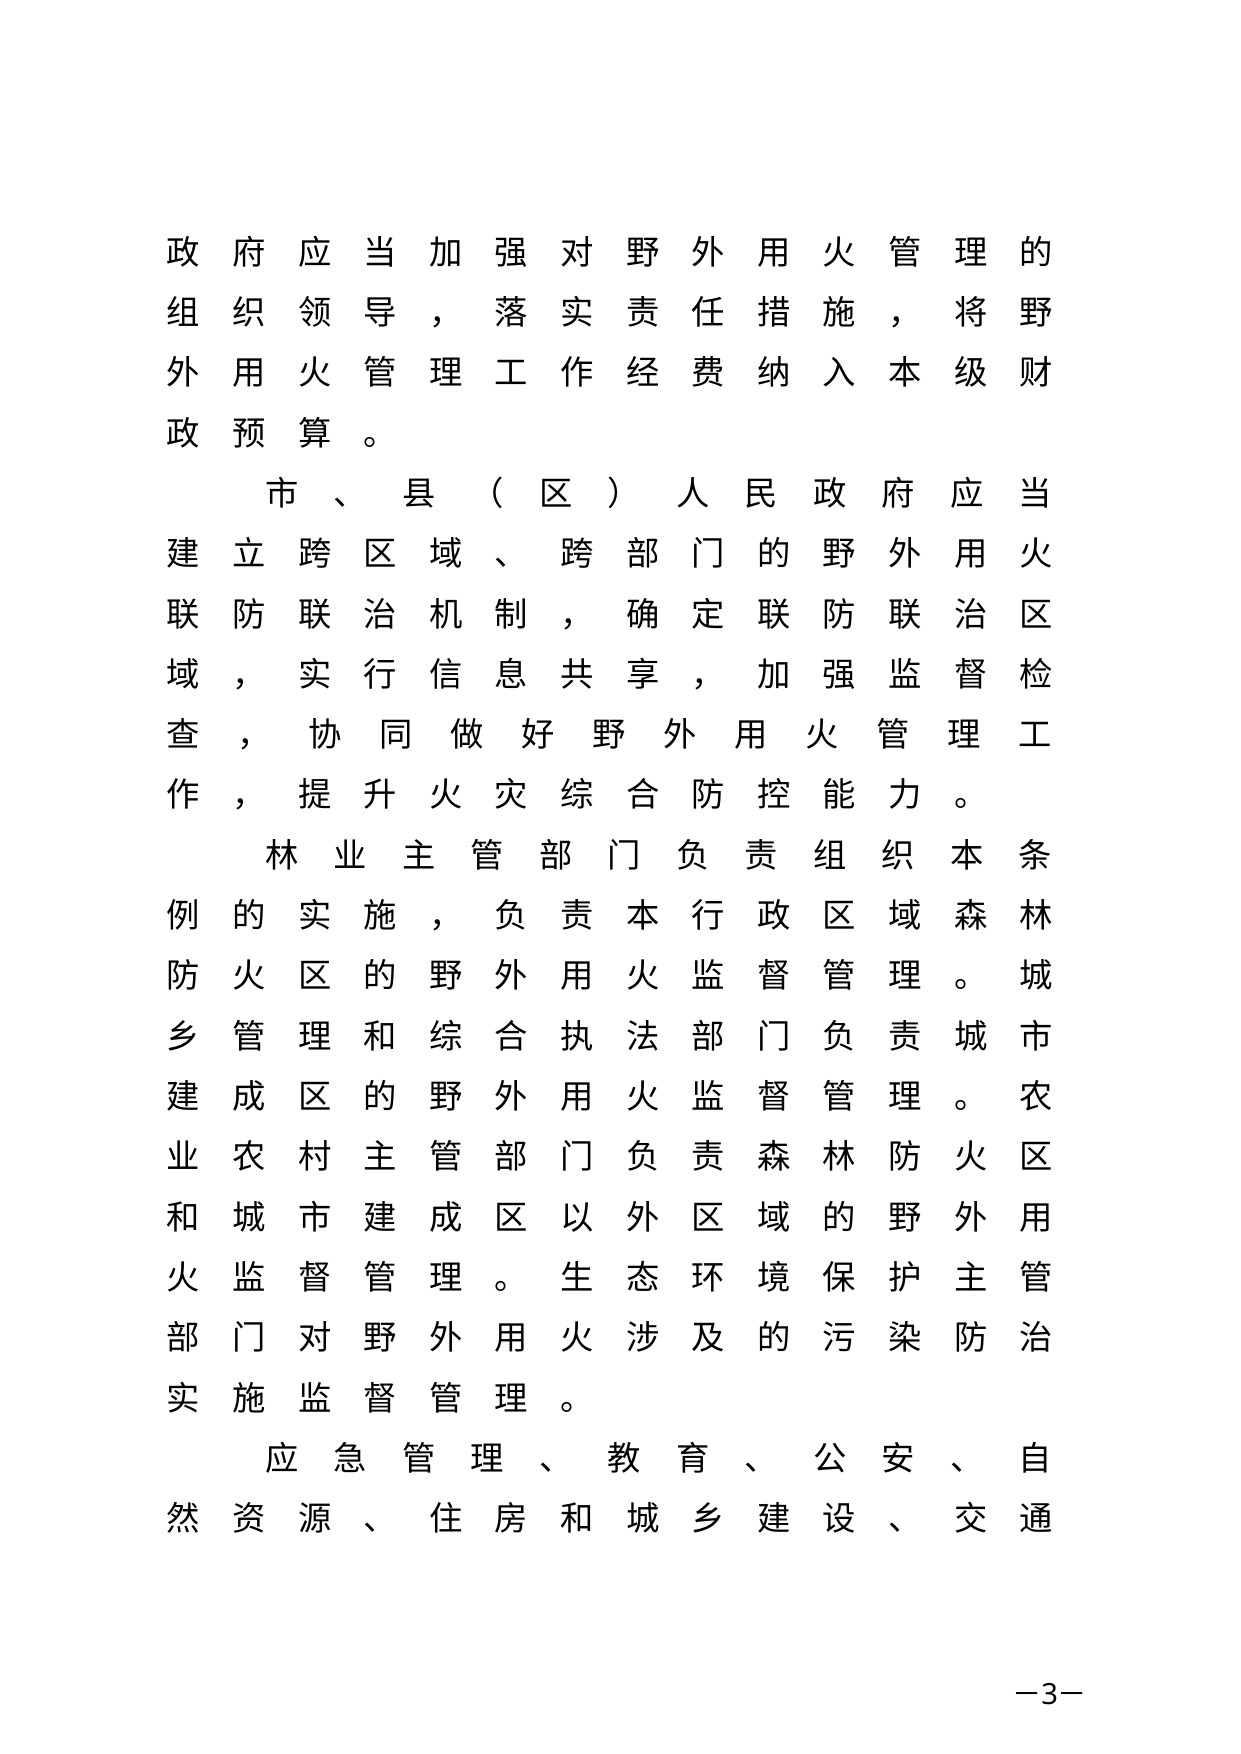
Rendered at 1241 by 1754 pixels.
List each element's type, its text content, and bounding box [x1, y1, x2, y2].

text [167, 1426, 1085, 1546]
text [167, 219, 1085, 461]
text 林业主管部门负责组织本条例的实施，负责本行政区域森林防火区的野外用火监督管理。城乡管理和综合执法部门负责城市建成区的野外用火监督管理。农业农村主管部门负责森林防火区和城市建成区以外区域的野外用火监督管理。生态环境保护主管部门对野外用火涉及的污染防治实施监督管理。 [167, 822, 1085, 1426]
text 市、县（区）人民政府应当建立跨区域、跨部门的野外用火联防联治机制，确定联防联治区域，实行信息共享，加强监督检查，协同做好野外用火管理工作，提升火灾综合防控能力。 [167, 461, 1085, 822]
